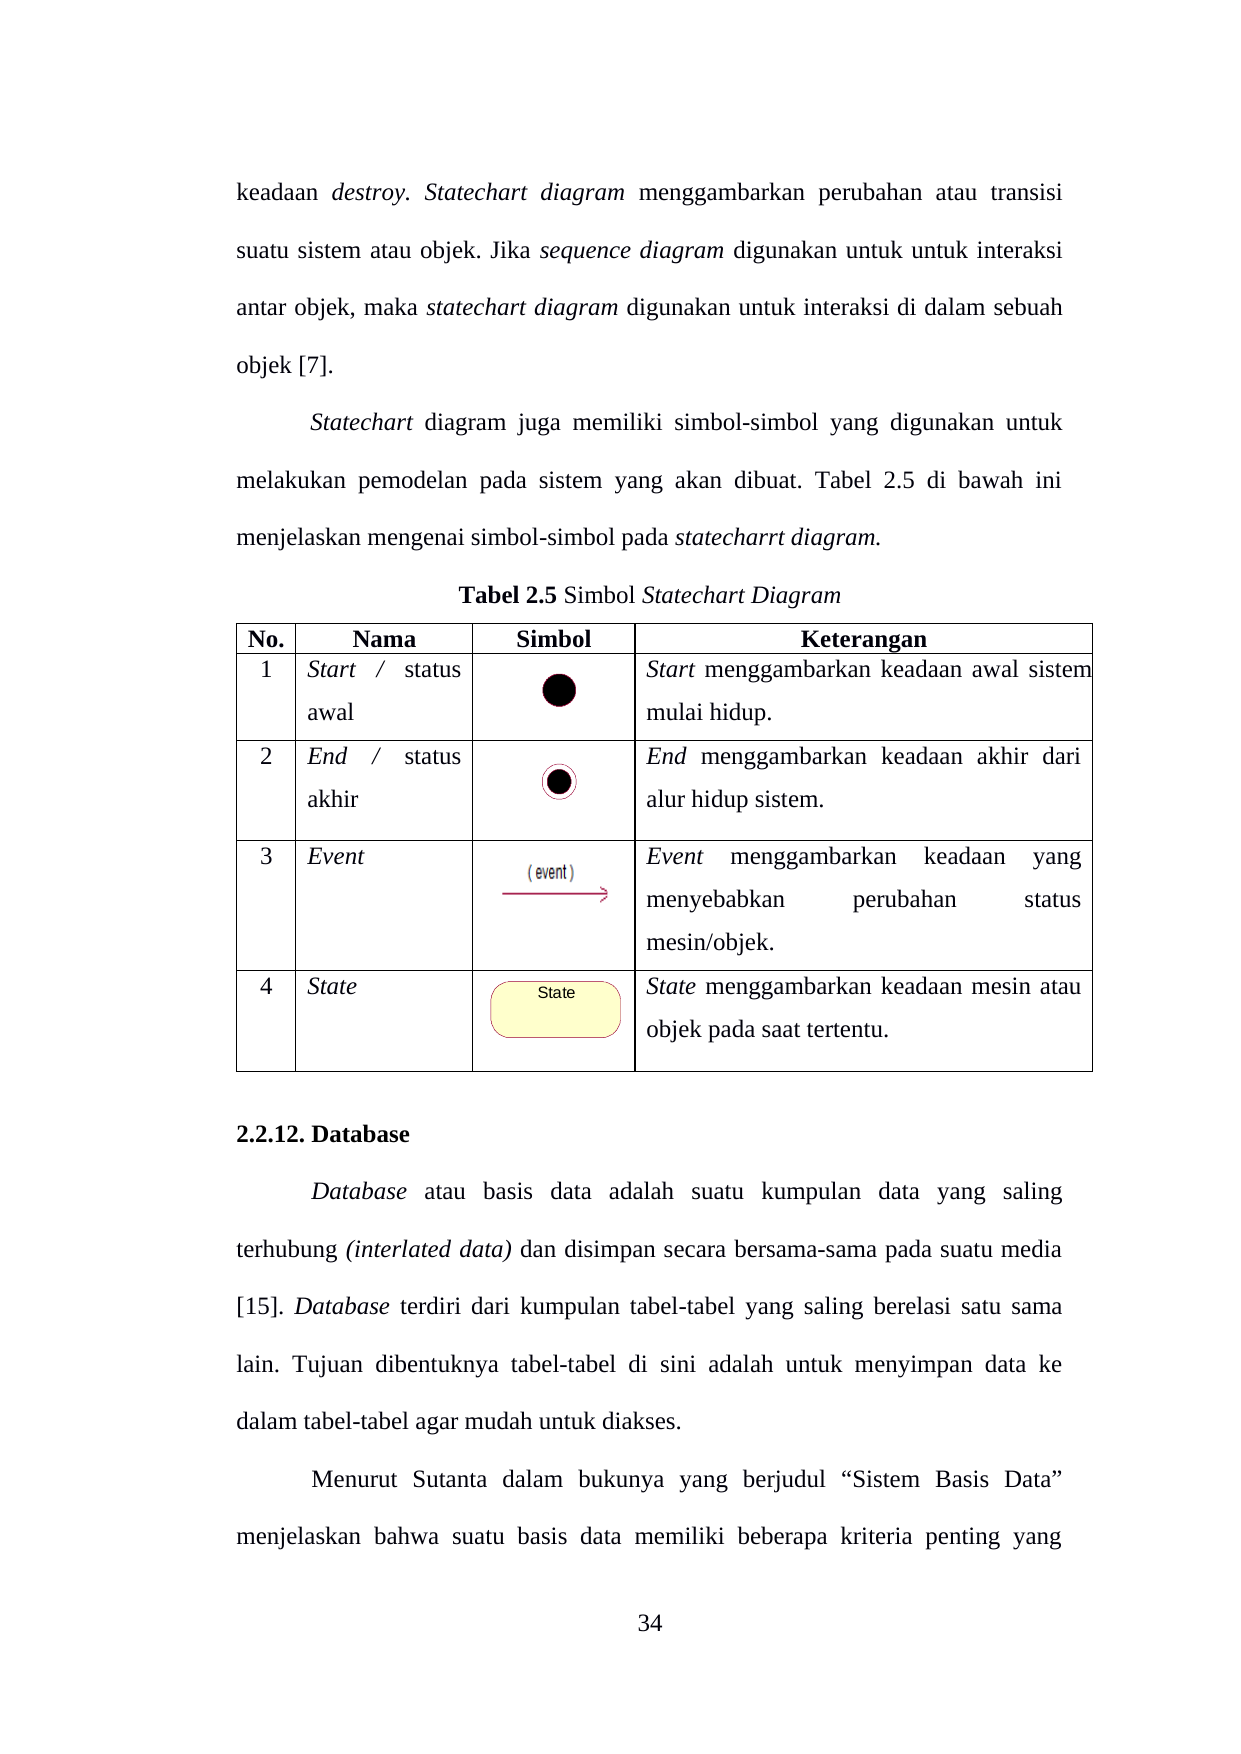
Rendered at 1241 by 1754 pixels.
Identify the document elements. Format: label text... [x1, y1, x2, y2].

text Tabel 2.5 Simbol Statechart Diagram [236, 580, 1063, 608]
table_cell [473, 654, 634, 740]
text Statechart diagram juga memiliki simbol-simbol yang digunakan untuk melakukan pemodelan pada sistem yang akan dibuat. Tabel 2.5 di bawah ini menjelaskan mengenai simbol-simbol pada statecharrt diagram. [236, 407, 1063, 551]
table_cell 3 [237, 841, 295, 970]
table_cell 4 [237, 971, 295, 1071]
picture [501, 857, 608, 917]
table_cell End / status akhir [296, 741, 472, 840]
list Database atau basis data adalah suatu kumpulan data yang saling terhubung (interlated data) dan disimpan secara bersama-sama pada suatu media . Database terdiri dari kumpulan tabel-tabel yang saling berelasi satu sama lain. Tujuan dibentuknya tabel-tabel di sini adalah untuk menyimpan data ke dalam tabel-tabel agar mudah untuk diakses. [236, 1176, 1063, 1435]
table_cell Event [296, 841, 472, 970]
table_cell [473, 971, 634, 1071]
table_cell State menggambarkan keadaan mesin atau objek pada saat tertentu. [636, 971, 1092, 1071]
table_header Keterangan [636, 624, 1092, 653]
table_cell State [296, 971, 472, 1071]
table_cell End menggambarkan keadaan akhir dari alur hidup sistem. [636, 741, 1092, 840]
table_cell [473, 741, 634, 840]
table_cell Start / status awal [296, 654, 472, 740]
table_header No. [237, 624, 295, 653]
table_header Simbol [473, 624, 634, 653]
table_cell Event menggambarkan keadaan yang menyebabkan perubahan status mesin/objek. [636, 841, 1092, 970]
subtitle Database [236, 1119, 1063, 1148]
table_cell 2 [237, 741, 295, 840]
table_header Nama [296, 624, 472, 653]
table_cell 1 [237, 654, 295, 740]
table_cell Start menggambarkan keadaan awal sistem mulai hidup. [636, 654, 1092, 740]
table_cell [473, 841, 634, 970]
